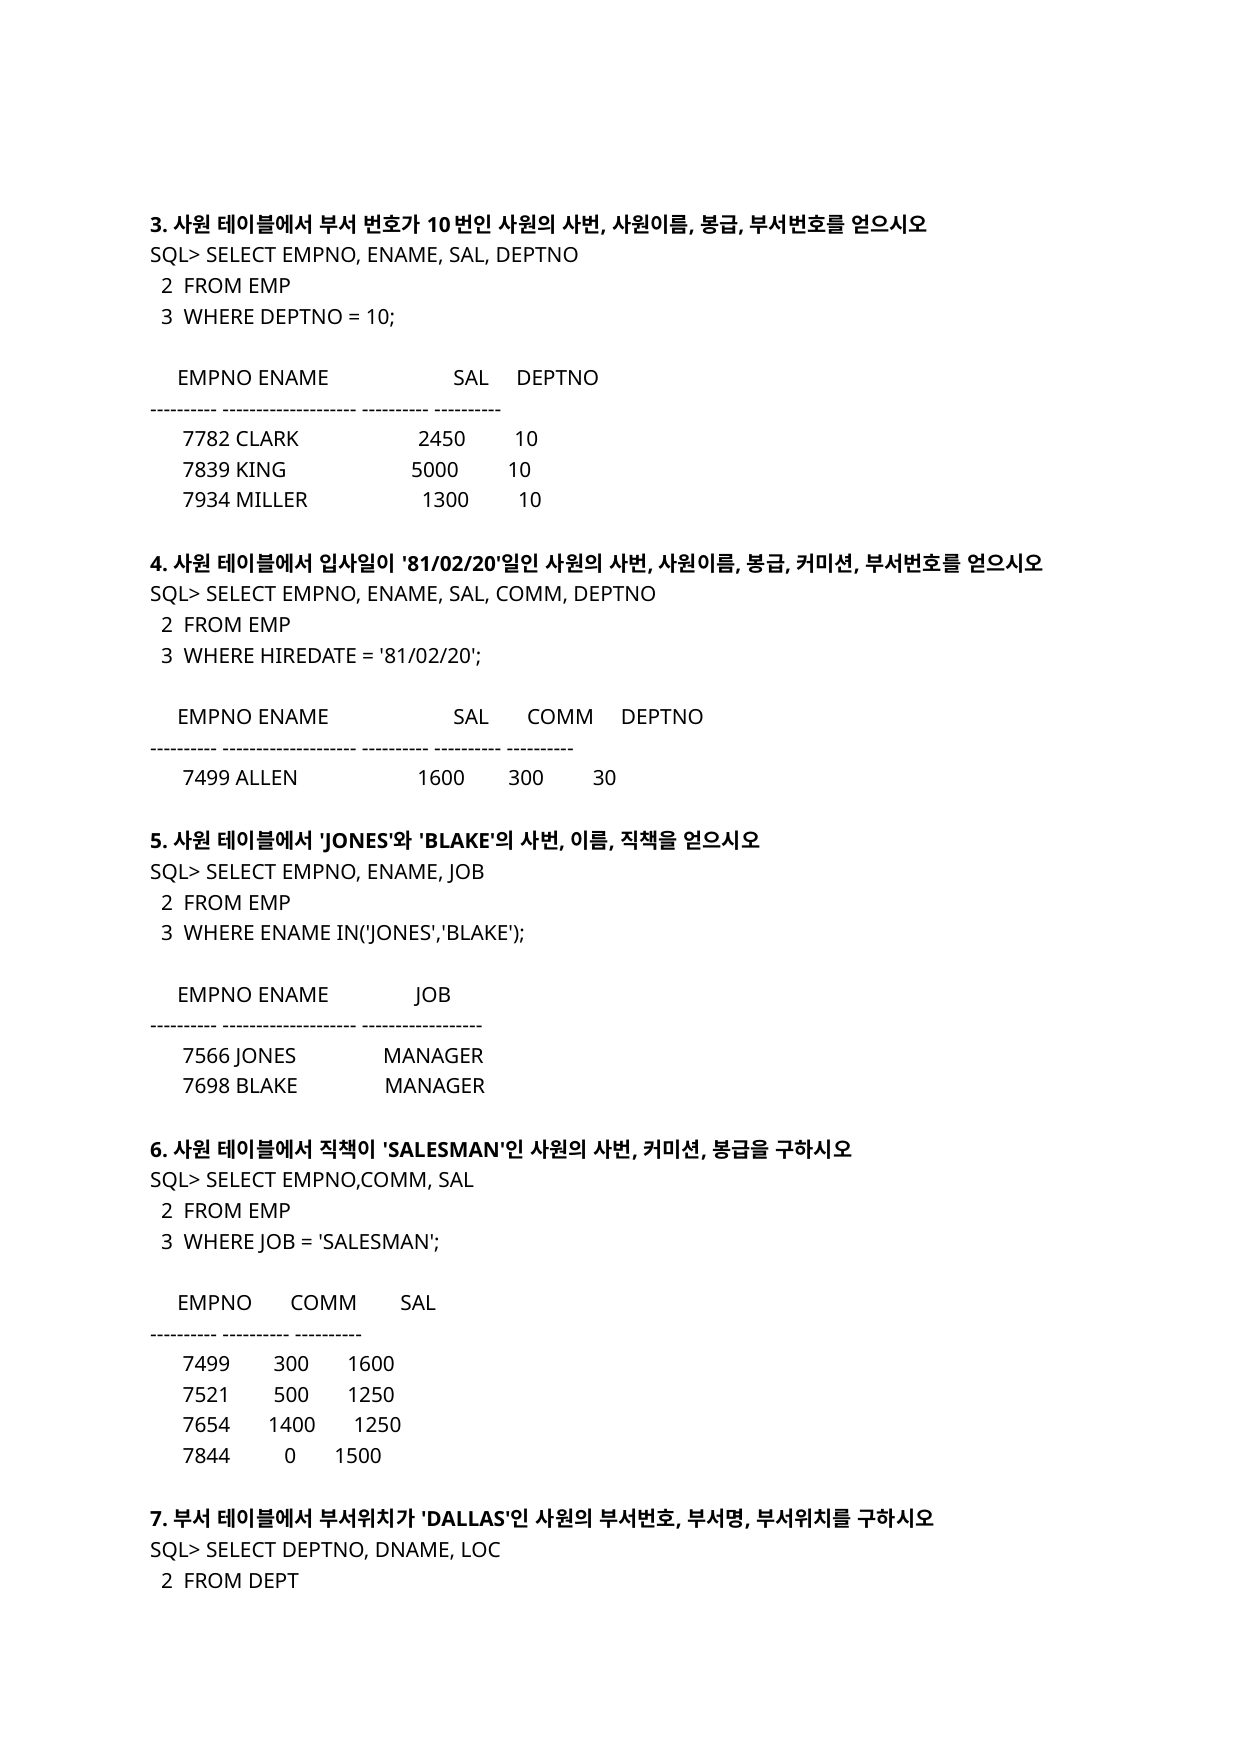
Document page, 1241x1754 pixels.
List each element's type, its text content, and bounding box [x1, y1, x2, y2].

text 7844 0 1500 [150, 1441, 1090, 1469]
text ---------- ---------- ---------- [150, 1319, 1090, 1347]
text 3 WHERE DEPTNO = 10; [150, 302, 1090, 330]
text 3 WHERE HIREDATE = '81/02/20'; [150, 641, 1090, 669]
text SQL> SELECT EMPNO, ENAME, SAL, DEPTNO [150, 241, 1090, 269]
text EMPNO ENAME JOB [150, 980, 1090, 1008]
text 4. 사원 테이블에서 입사일이 '81/02/20'일인 사원의 사번, 사원이름, 봉급, 커미션, 부서번호를 얻으시오 [150, 547, 1090, 577]
text 7698 BLAKE MANAGER [150, 1072, 1090, 1100]
text 7654 1400 1250 [150, 1411, 1090, 1439]
text 2 FROM EMP [150, 610, 1090, 638]
text 3. 사원 테이블에서 부서 번호가 10번인 사원의 사번, 사원이름, 봉급, 부서번호를 얻으시오 [150, 208, 1090, 238]
text SQL> SELECT EMPNO, ENAME, SAL, COMM, DEPTNO [150, 579, 1090, 608]
text 7839 KING 5000 10 [150, 455, 1090, 483]
text 7499 ALLEN 1600 300 30 [150, 763, 1090, 792]
text 7566 JONES MANAGER [150, 1041, 1090, 1069]
text SQL> SELECT EMPNO, ENAME, JOB [150, 857, 1090, 886]
text SQL> SELECT DEPTNO, DNAME, LOC [150, 1535, 1090, 1563]
text 7521 500 1250 [150, 1380, 1090, 1408]
text 2 FROM DEPT [150, 1566, 1090, 1594]
text SQL> SELECT EMPNO,COMM, SAL [150, 1166, 1090, 1194]
text ---------- -------------------- ---------- ---------- [150, 394, 1090, 422]
text ---------- -------------------- ---------- ---------- ---------- [150, 733, 1090, 761]
text 3 WHERE JOB = 'SALESMAN'; [150, 1227, 1090, 1255]
text 2 FROM EMP [150, 271, 1090, 299]
text EMPNO COMM SAL [150, 1288, 1090, 1316]
text 7. 부서 테이블에서 부서위치가 'DALLAS'인 사원의 부서번호, 부서명, 부서위치를 구하시오 [150, 1502, 1090, 1533]
text EMPNO ENAME SAL COMM DEPTNO [150, 702, 1090, 730]
text 6. 사원 테이블에서 직책이 'SALESMAN'인 사원의 사번, 커미션, 봉급을 구하시오 [150, 1133, 1090, 1163]
text 7934 MILLER 1300 10 [150, 486, 1090, 514]
text 2 FROM EMP [150, 888, 1090, 916]
text EMPNO ENAME SAL DEPTNO [150, 363, 1090, 391]
text 2 FROM EMP [150, 1196, 1090, 1224]
text 7782 CLARK 2450 10 [150, 424, 1090, 453]
text ---------- -------------------- ------------------ [150, 1010, 1090, 1039]
text 7499 300 1600 [150, 1349, 1090, 1378]
text 5. 사원 테이블에서 'JONES'와 'BLAKE'의 사번, 이름, 직책을 얻으시오 [150, 824, 1090, 855]
text 3 WHERE ENAME IN('JONES','BLAKE'); [150, 918, 1090, 947]
